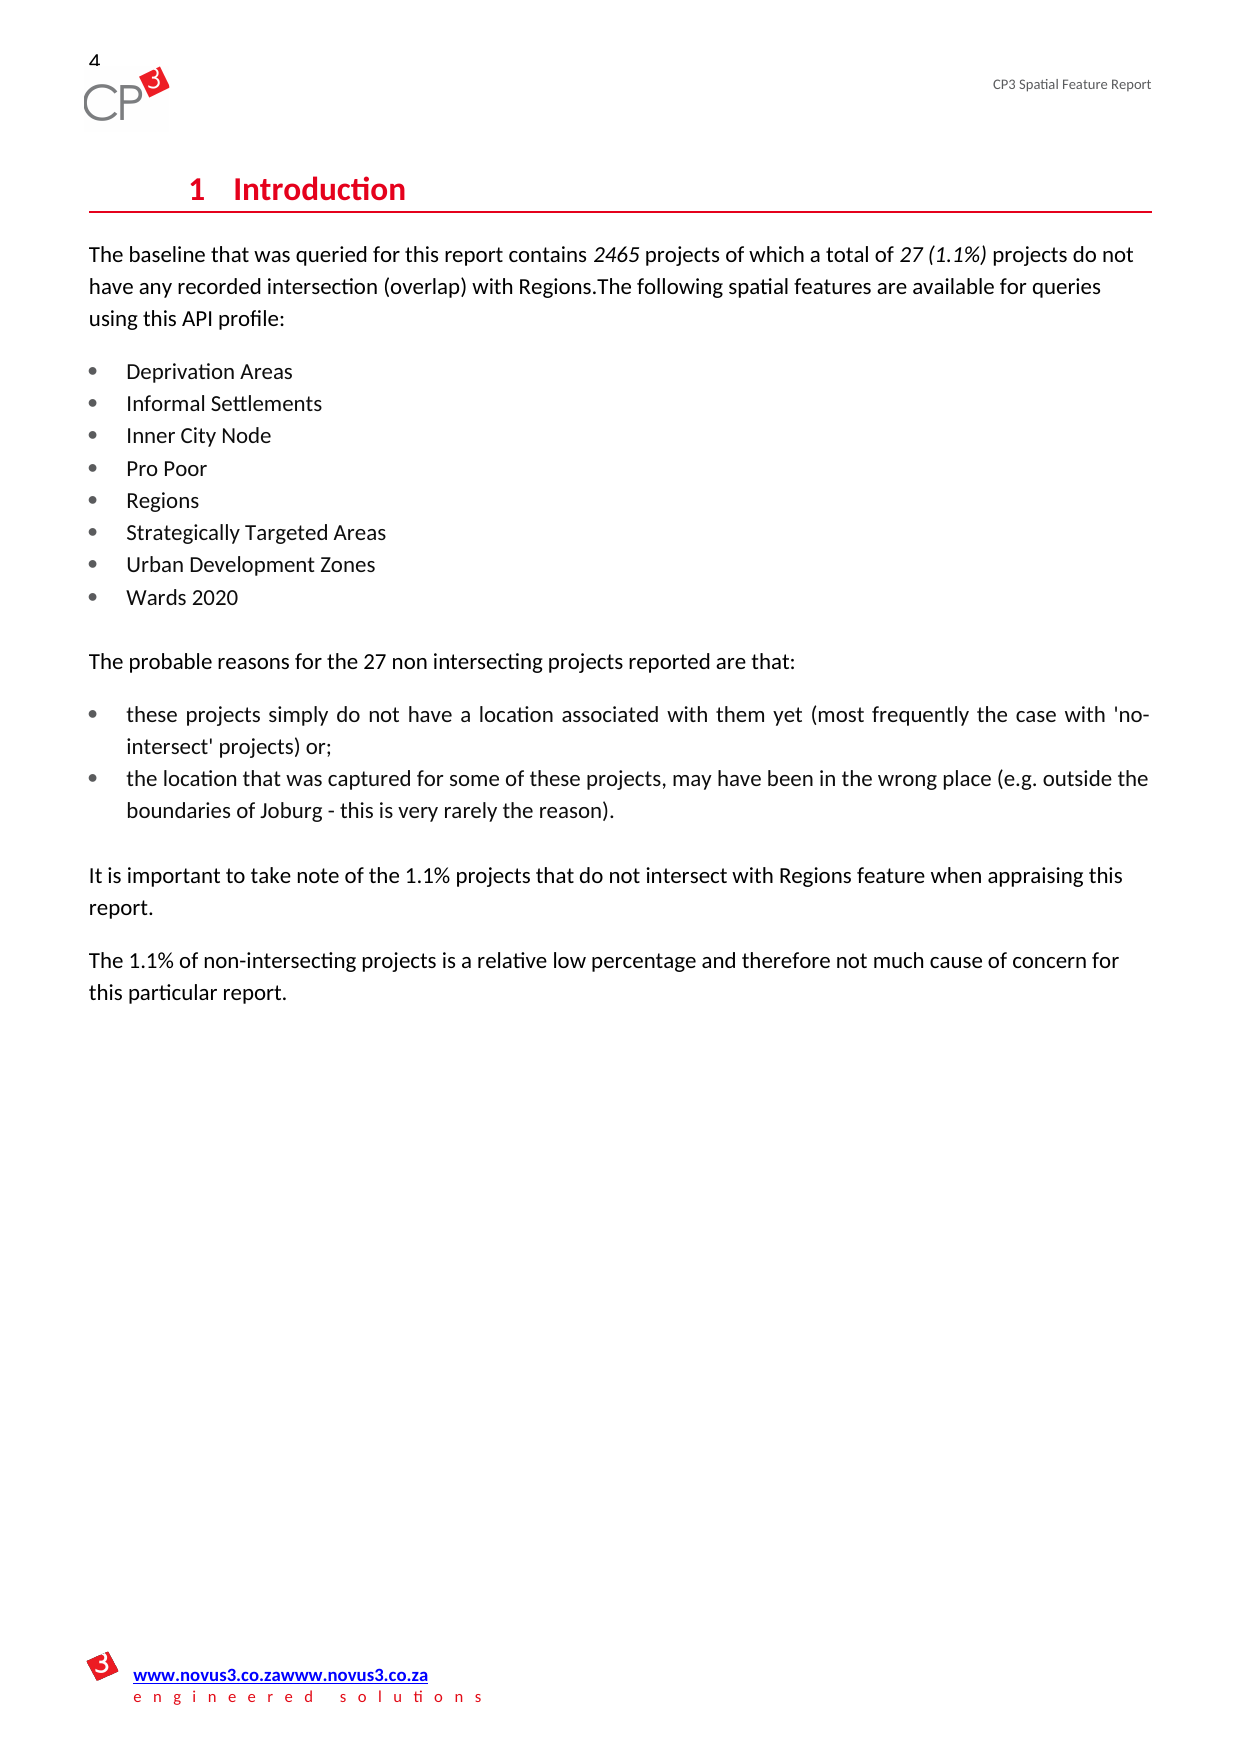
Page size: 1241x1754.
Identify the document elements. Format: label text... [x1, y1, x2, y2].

list Deprivation Areas [89, 357, 1152, 385]
list Wards 2020 [89, 583, 1152, 611]
list Pro Poor [89, 454, 1152, 482]
list the location that was captured for some of these projects, may have been in the wrong place (e.g. outside the boundaries of Joburg - this is very rarely the reason). [89, 764, 1152, 824]
picture [83, 66, 170, 132]
text The 1.1% of non-intersecting projects is a relative low percentage and therefore not much cause of concern for this particular report. [89, 946, 1152, 1006]
subtitle Introduction [89, 168, 1152, 211]
text It is important to take note of the 1.1% projects that do not intersect with Regions feature when appraising this report. [89, 829, 1152, 921]
list Urban Development Zones [89, 550, 1152, 578]
list Informal Settlements [89, 389, 1152, 417]
list Regions [89, 486, 1152, 514]
text The baseline that was queried for this report contains 2465 projects of which a total of 27 (1.1%) projects do not have any recorded intersection (overlap) with Regions.The following spatial features are available for queries using this API profile: [89, 240, 1152, 332]
picture [86, 1651, 119, 1681]
text The probable reasons for the 27 non intersecting projects reported are that: [89, 615, 1152, 675]
list Strategically Targeted Areas [89, 518, 1152, 546]
list Inner City Node [89, 422, 1152, 450]
list these projects simply do not have a location associated with them yet (most frequently the case with 'no-intersect' projects) or; [89, 700, 1152, 760]
